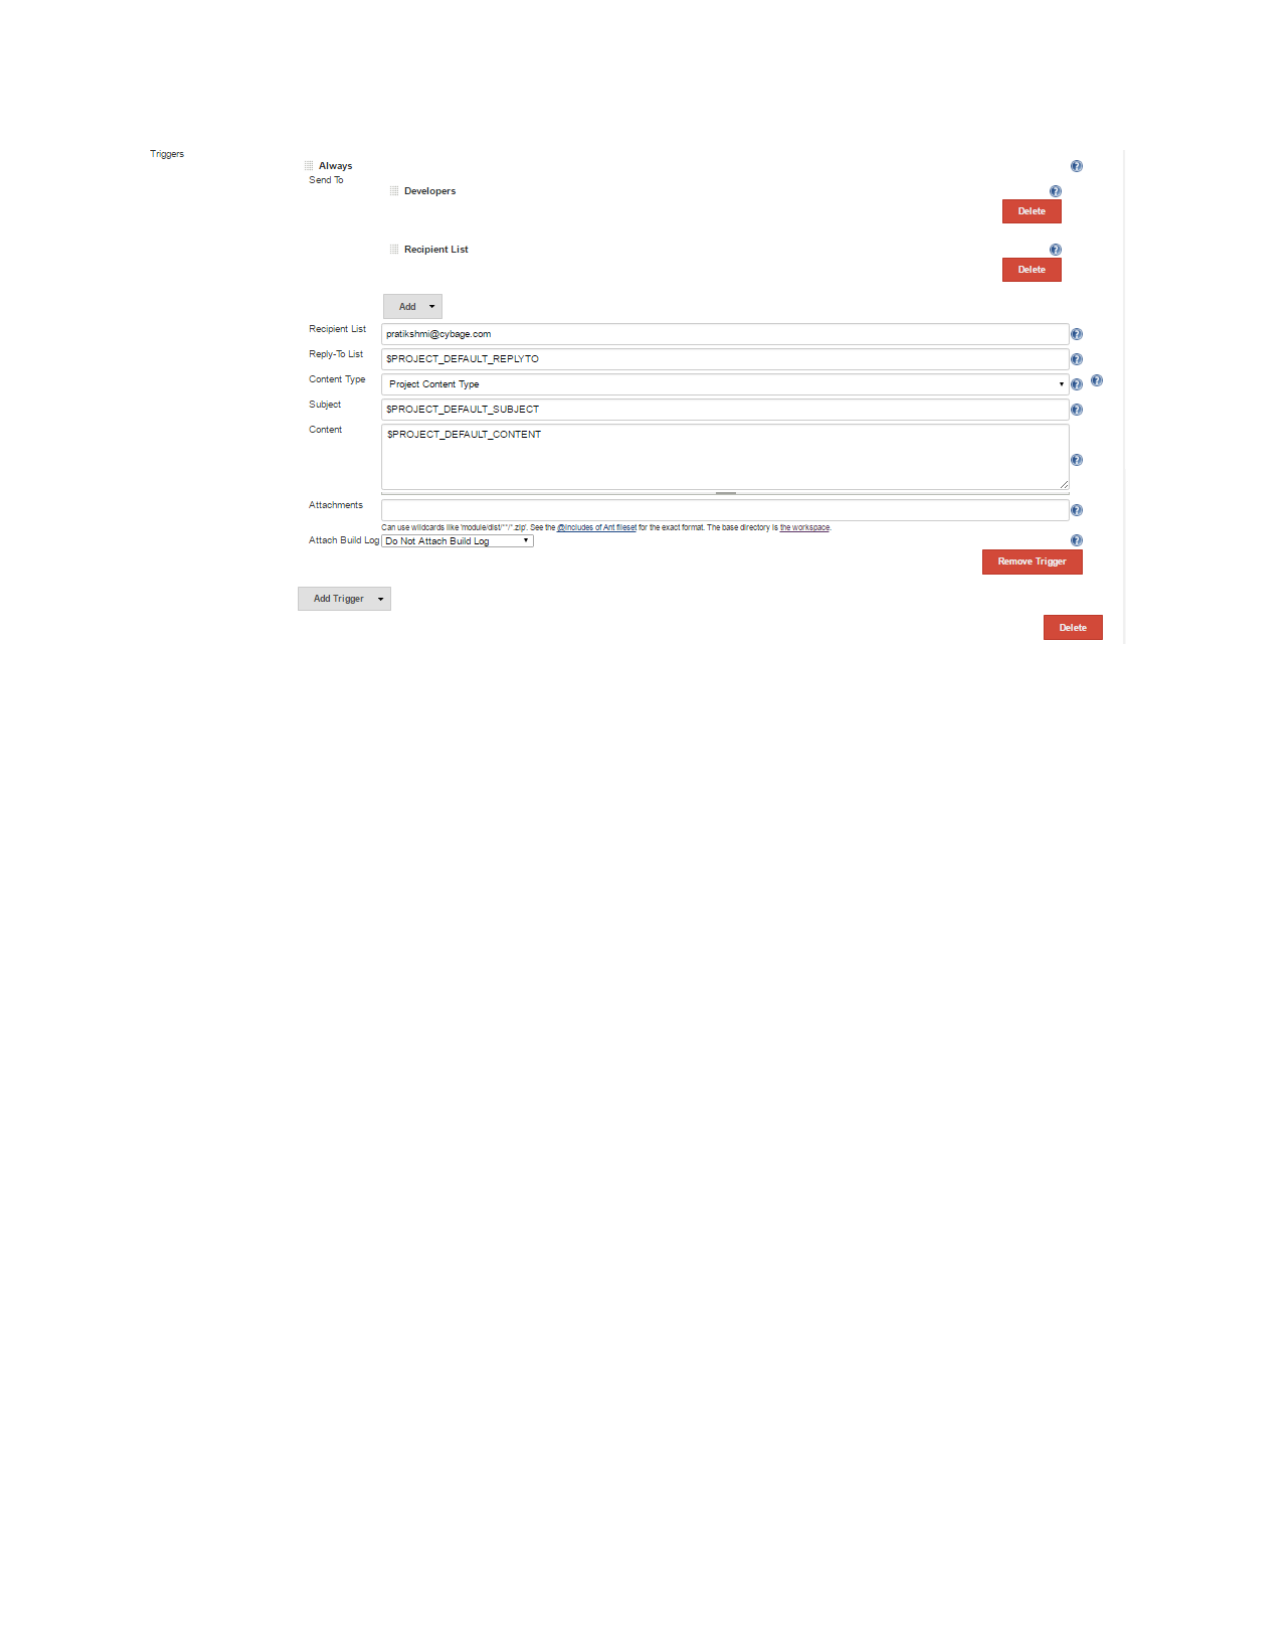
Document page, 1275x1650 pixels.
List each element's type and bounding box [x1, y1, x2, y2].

picture [150, 150, 1125, 644]
